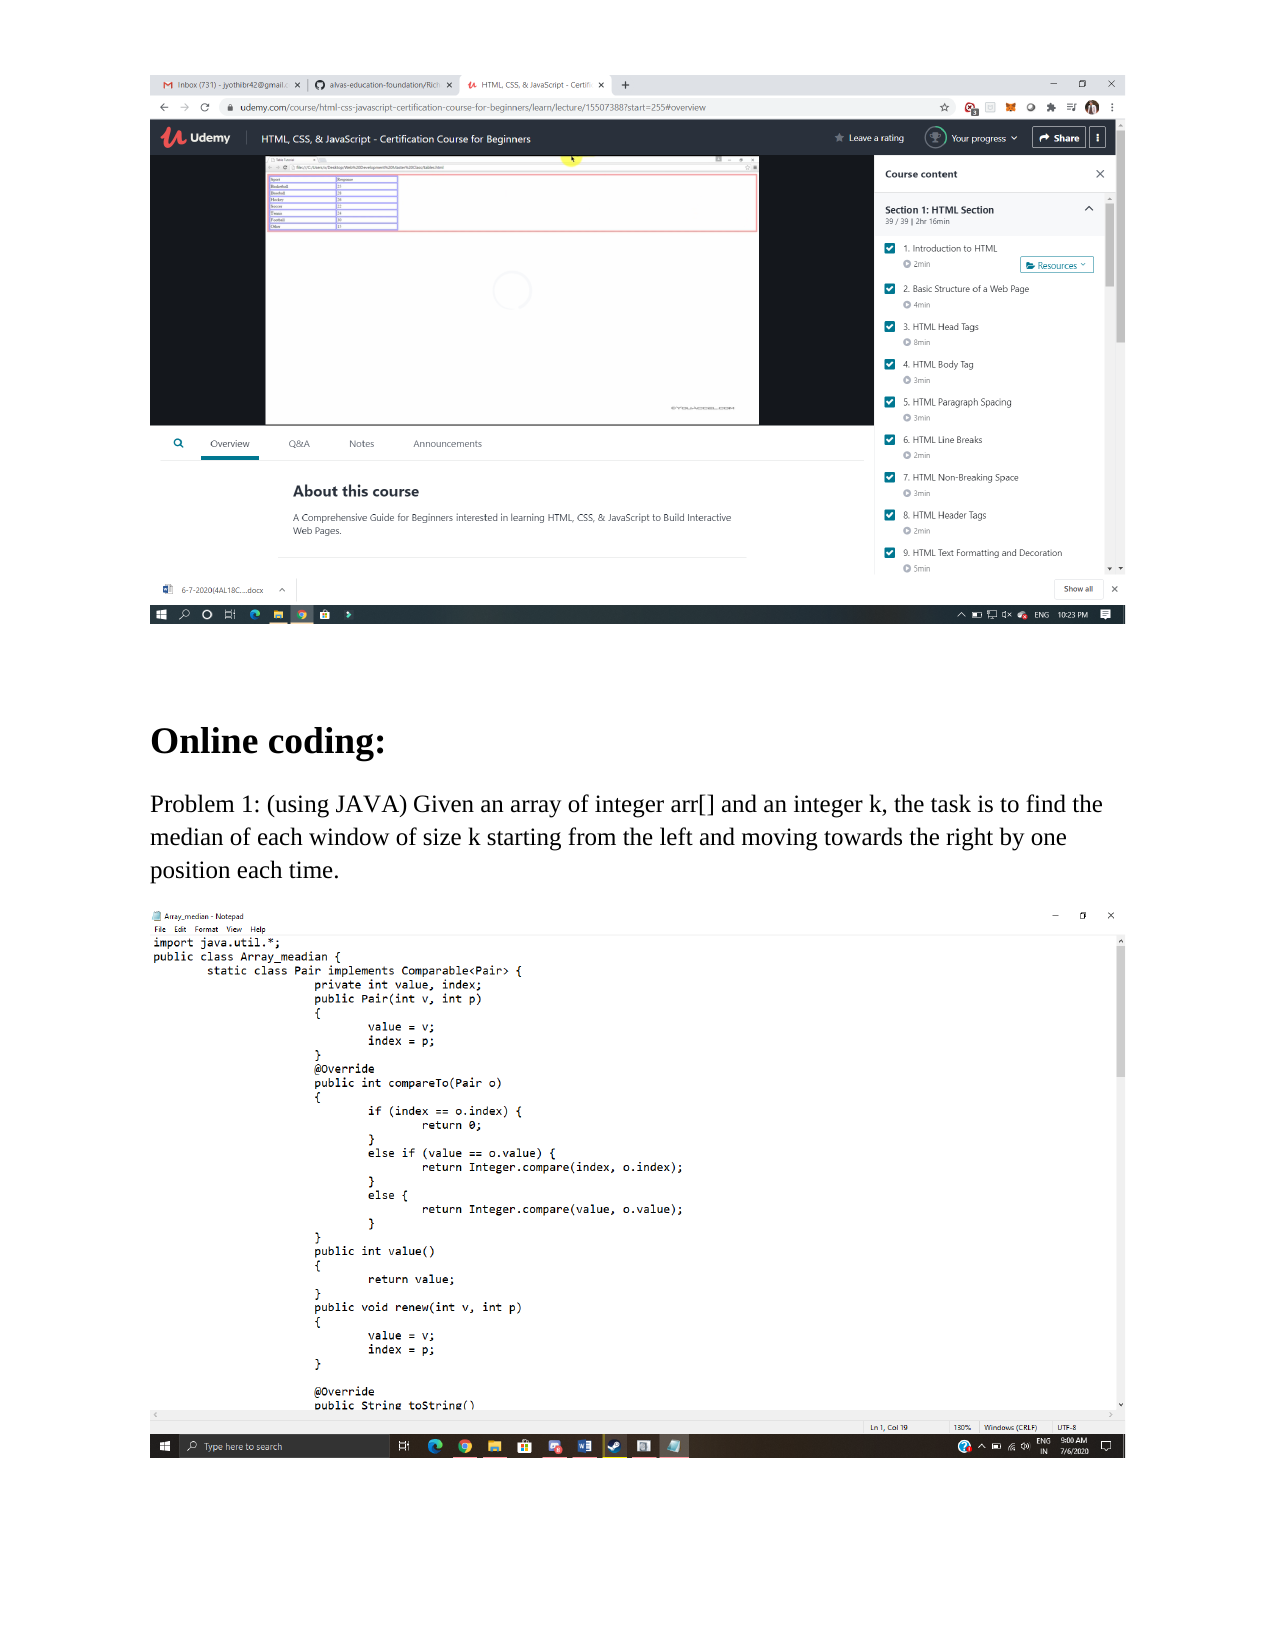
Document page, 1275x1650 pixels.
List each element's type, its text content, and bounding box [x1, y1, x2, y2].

picture [150, 909, 1125, 1458]
text Online coding: [150, 719, 1125, 762]
text Problem 1: (using JAVA) Given an array of integer arr[] and an integer k, the task is to find the median of each window of size k starting from the left and moving towards the right by one position each time. [150, 789, 1125, 884]
picture [150, 75, 1125, 624]
